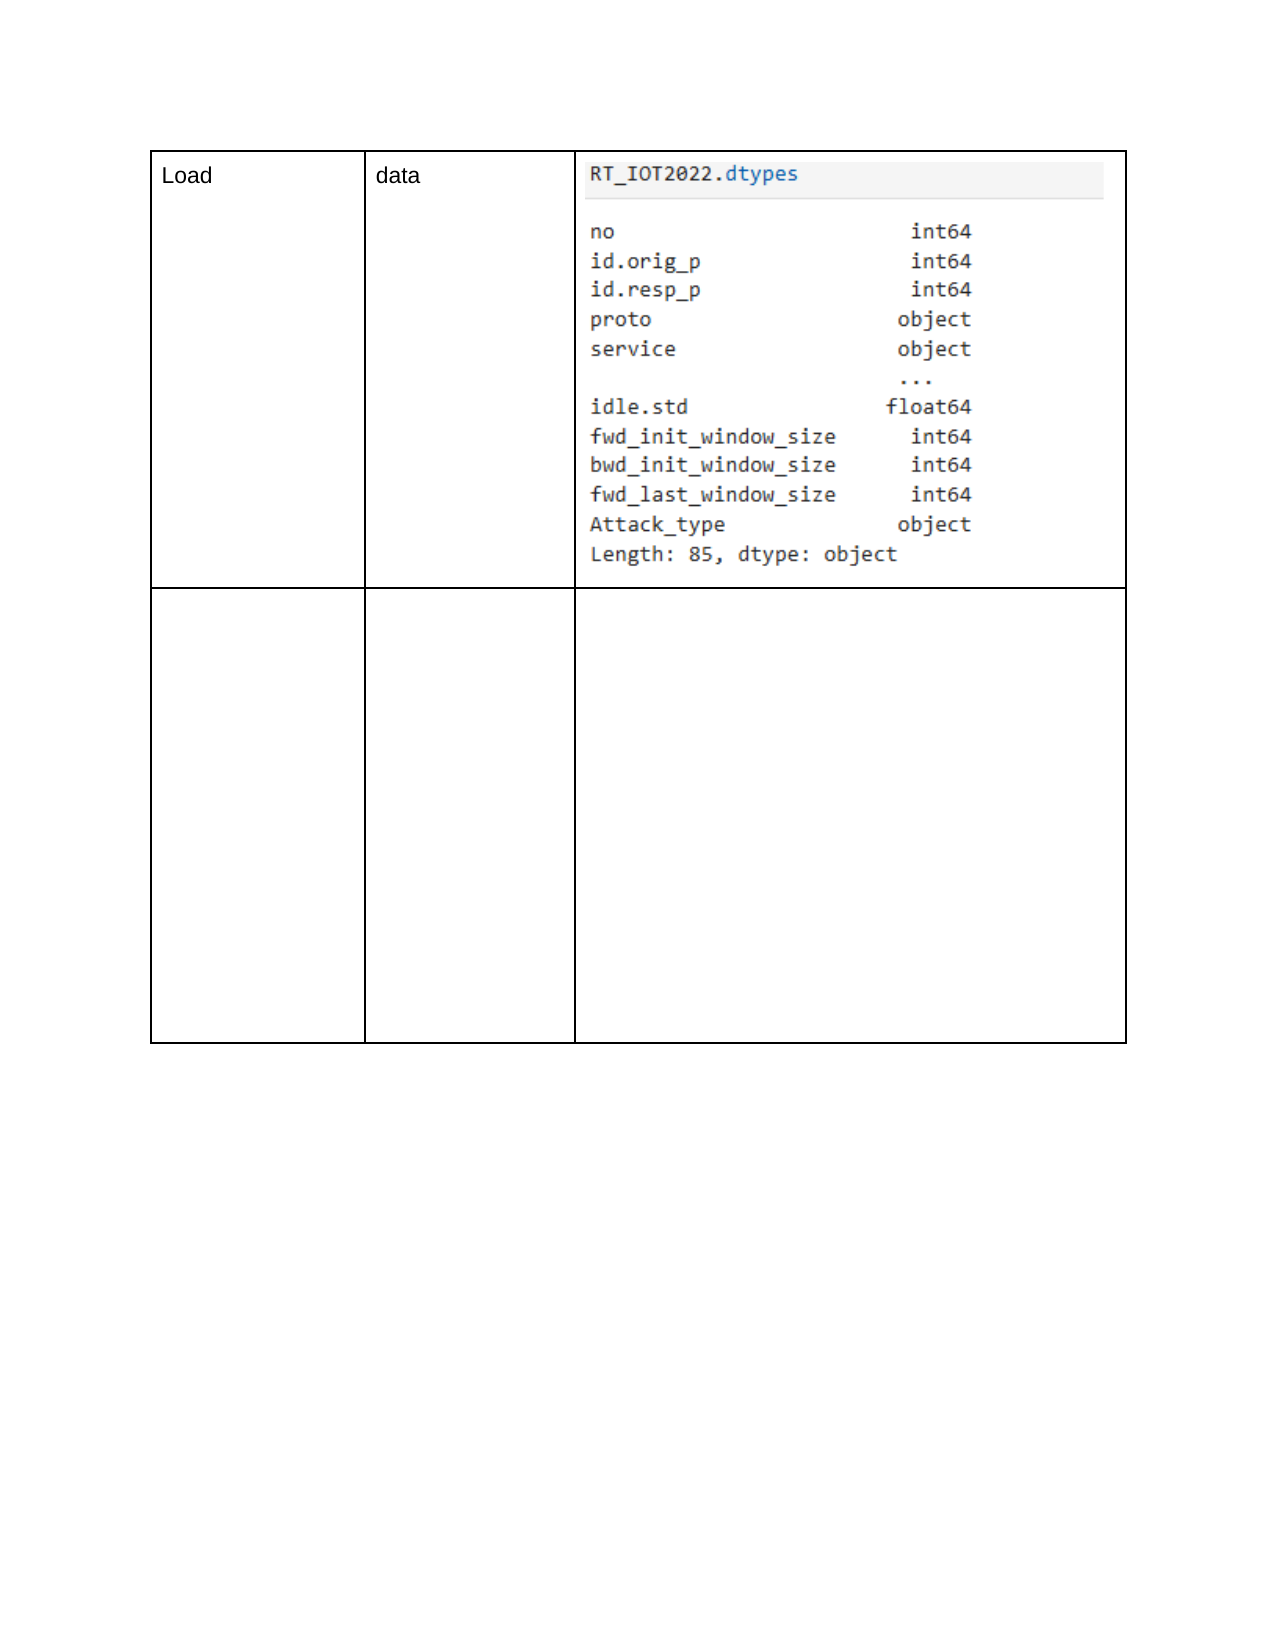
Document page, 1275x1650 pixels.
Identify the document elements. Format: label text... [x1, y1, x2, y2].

table_cell data [366, 152, 574, 587]
table_cell [152, 589, 364, 1042]
table_cell [576, 589, 1125, 1042]
table_cell Load [152, 152, 364, 587]
table_cell [576, 152, 1125, 587]
table_cell [366, 589, 574, 1042]
picture [585, 162, 1104, 577]
